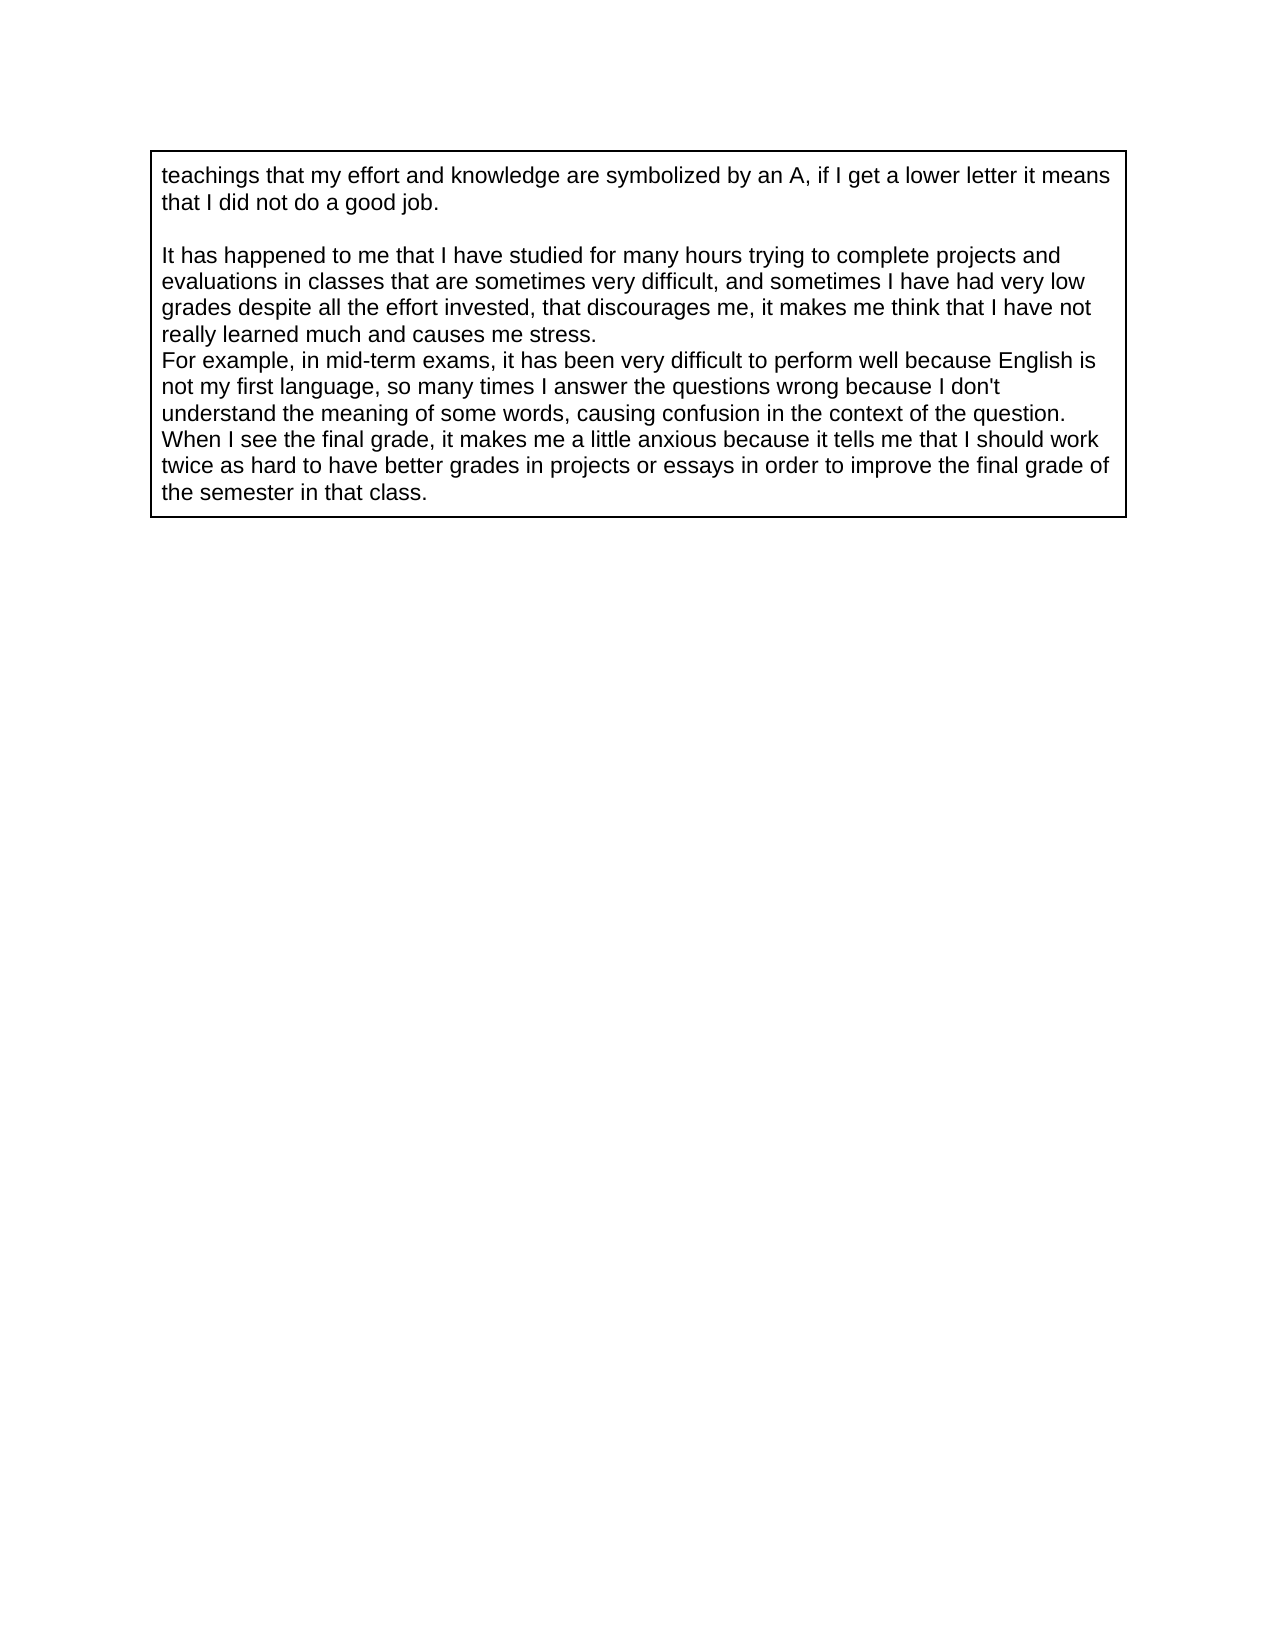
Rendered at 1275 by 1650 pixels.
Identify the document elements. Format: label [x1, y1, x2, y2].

table_cell [152, 152, 1125, 516]
